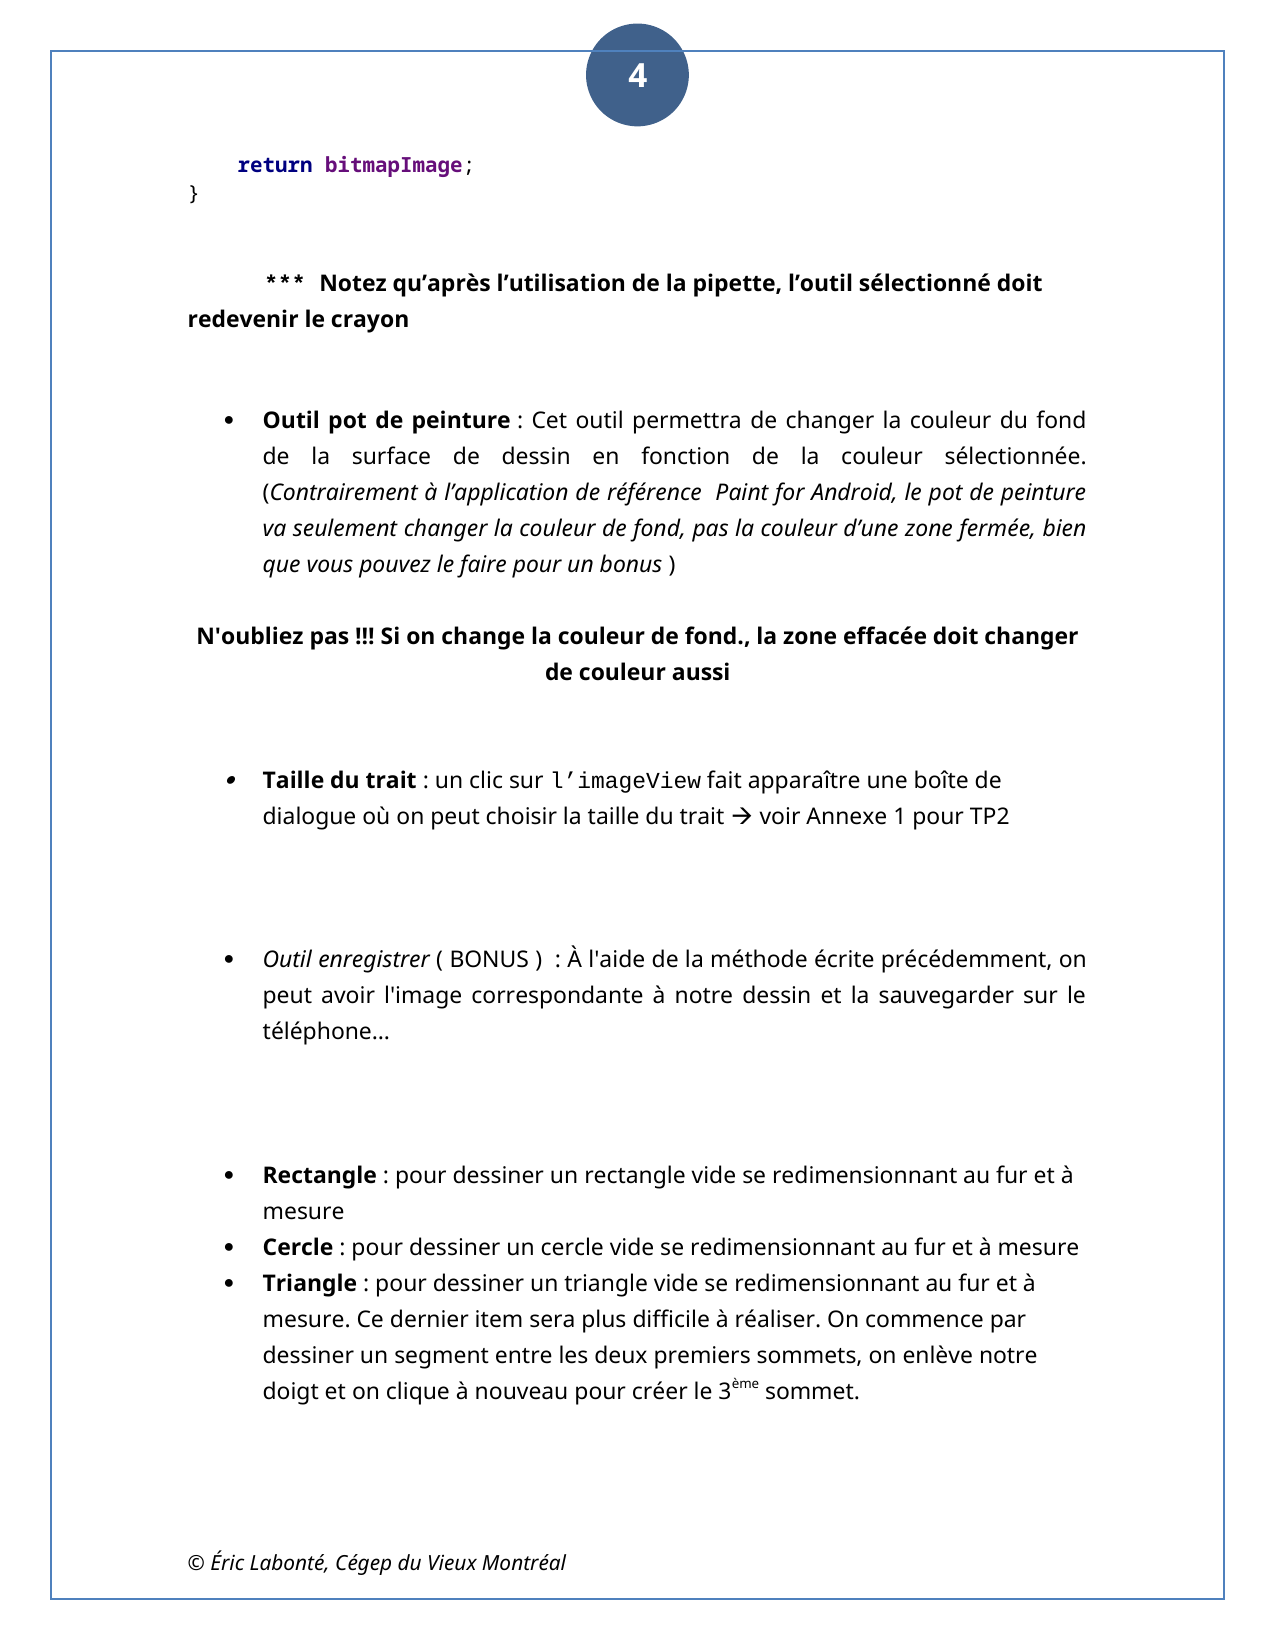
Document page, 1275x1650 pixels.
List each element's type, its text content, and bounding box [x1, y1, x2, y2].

list Cercle : pour dessiner un cercle vide se redimensionnant au fur et à mesure [225, 1231, 1087, 1262]
list Rectangle : pour dessiner un rectangle vide se redimensionnant au fur et à mesure [225, 1159, 1087, 1226]
list Outil pot de peinture : Cet outil permettra de changer la couleur du fond de la surface de dessin en fonction de la couleur sélectionnée. (Contrairement à l’application de référence Paint for Android, le pot de peinture va seulement changer la couleur de fond, pas la couleur d’une zone fermée, bien que vous pouvez le faire pour un bonus ) [225, 404, 1087, 579]
text *** Notez qu’après l’utilisation de la pipette, l’outil sélectionné doit redevenir le crayon [187, 266, 1087, 334]
list Outil enregistrer ( BONUS ) : À l'aide de la méthode écrite précédemment, on peut avoir l'image correspondante à notre dessin et la sauvegarder sur le téléphone… [225, 943, 1087, 1047]
list Triangle : pour dessiner un triangle vide se redimensionnant au fur et à mesure. Ce dernier item sera plus difficile à réaliser. On commence par dessiner un segment entre les deux premiers sommets, on enlève notre doigt et on clique à nouveau pour créer le 3ème sommet. [225, 1267, 1087, 1406]
list Taille du trait : un clic sur l’imageView fait apparaître une boîte de dialogue où on peut choisir la taille du trait voir Annexe 1 pour TP2 [225, 764, 1087, 831]
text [187, 150, 1087, 207]
text N'oubliez pas !!! Si on change la couleur de fond., la zone effacée doit changer de couleur aussi [187, 620, 1087, 687]
